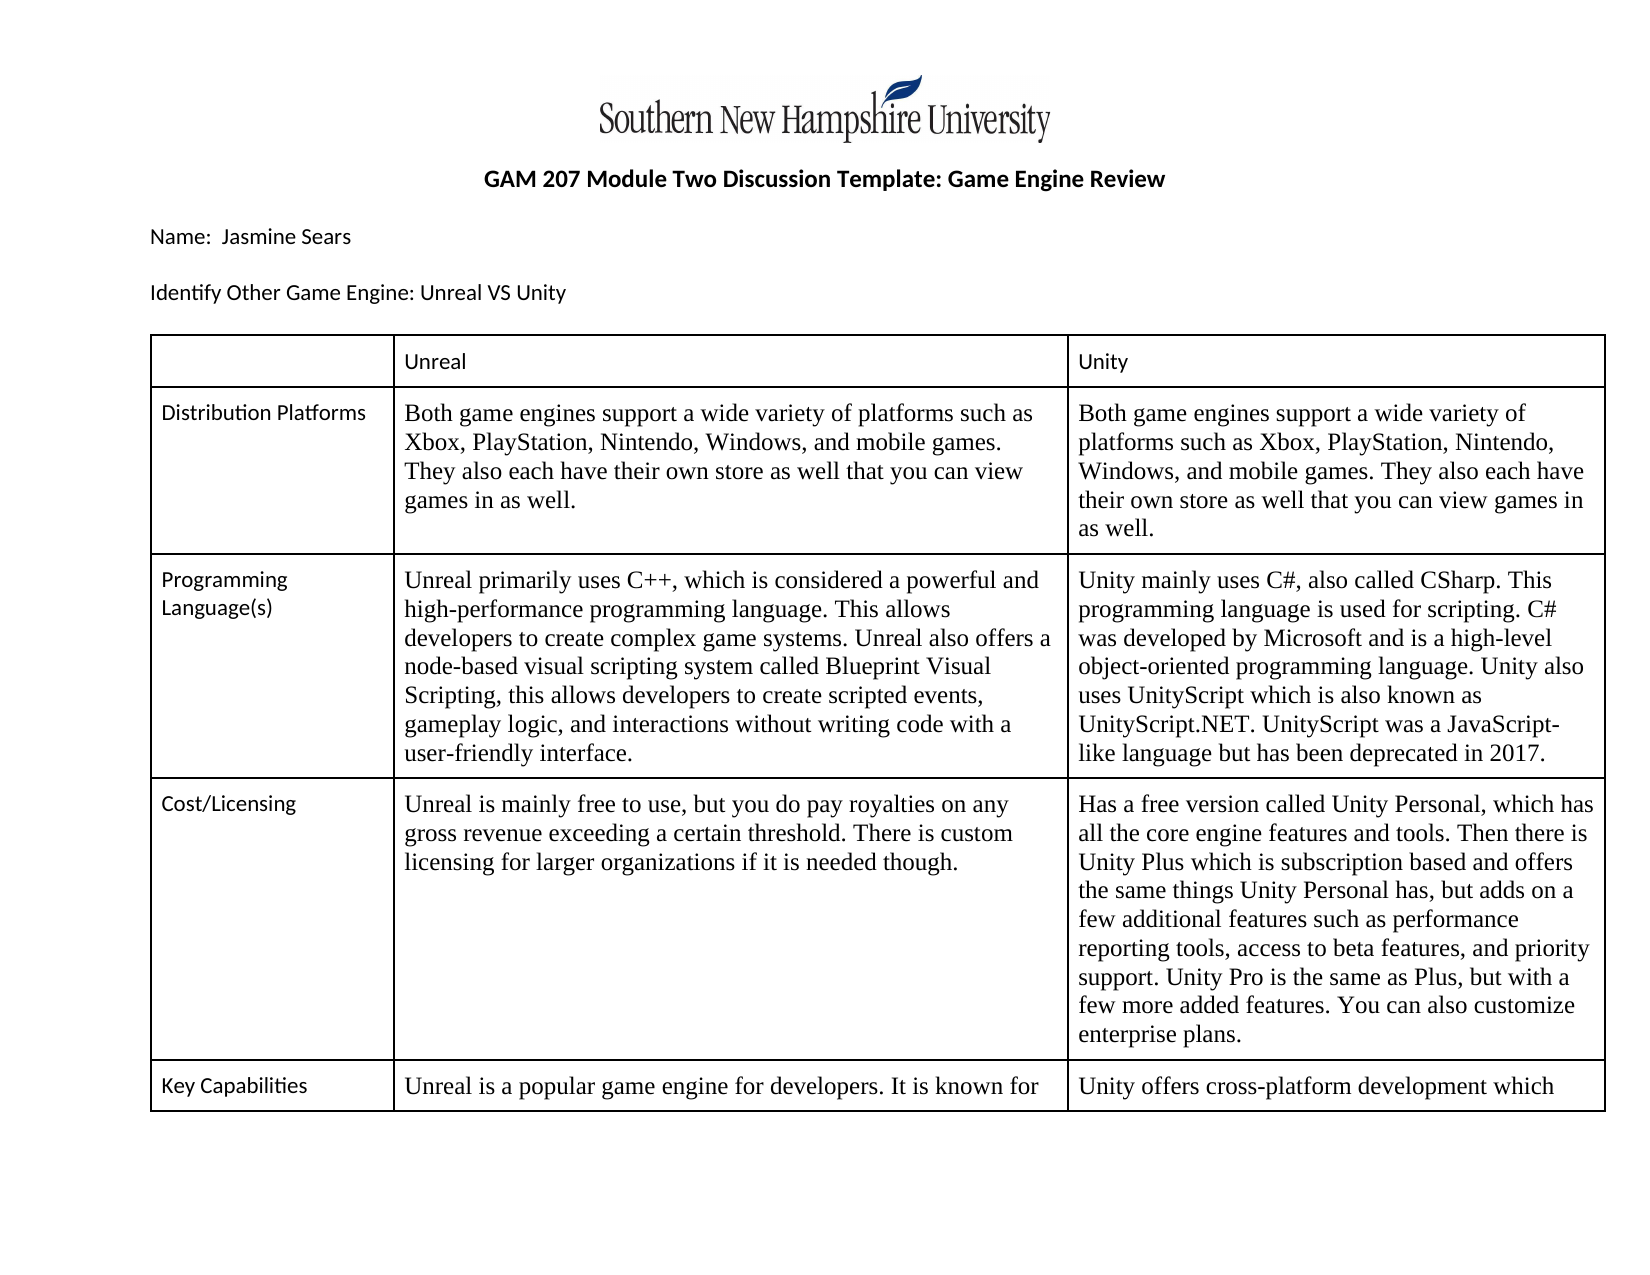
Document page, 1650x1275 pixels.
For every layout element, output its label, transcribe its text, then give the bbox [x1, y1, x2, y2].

table_cell Cost/Licensing [152, 779, 393, 1058]
table_cell Key Capabilities [152, 1061, 393, 1110]
picture [600, 75, 1050, 143]
table_cell Has a free version called Unity Personal, which has all the core engine features and tools. Then there is Unity Plus which is subscription based and offers the same things Unity Personal has, but adds on a few additional features such as performance reporting tools, access to beta features, and priority support. Unity Pro is the same as Plus, but with a few more added features. You can also customize enterprise plans. [1069, 779, 1604, 1058]
table_cell Unreal is mainly free to use, but you do pay royalties on any gross revenue exceeding a certain threshold. There is custom licensing for larger organizations if it is needed though. [395, 779, 1067, 1058]
table_cell Both game engines support a wide variety of platforms such as Xbox, PlayStation, Nintendo, Windows, and mobile games. They also each have their own store as well that you can view games in as well. [395, 388, 1067, 553]
table_cell Unity mainly uses C#, also called CSharp. This programming language is used for scripting. C# was developed by Microsoft and is a high-level object-oriented programming language. Unity also uses UnityScript which is also known as UnityScript.NET. UnityScript was a JavaScript-like language but has been deprecated in 2017. [1069, 555, 1604, 777]
table_cell Both game engines support a wide variety of platforms such as Xbox, PlayStation, Nintendo, Windows, and mobile games. They also each have their own store as well that you can view games in as well. [1069, 388, 1604, 553]
text Name: Jasmine Sears [150, 222, 1500, 250]
text Identify Other Game Engine: Unreal VS Unity [150, 278, 1500, 306]
table_header [152, 336, 393, 386]
subtitle GAM 207 Module Two Discussion Template: Game Engine Review [150, 163, 1500, 193]
table_cell Unreal primarily uses C++, which is considered a powerful and high-performance programming language. This allows developers to create complex game systems. Unreal also offers a node-based visual scripting system called Blueprint Visual Scripting, this allows developers to create scripted events, gameplay logic, and interactions without writing code with a user-friendly interface. [395, 555, 1067, 777]
table_cell Programming Language(s) [152, 555, 393, 777]
table_header Unreal [395, 336, 1067, 386]
table_header Unity [1069, 336, 1604, 386]
table_cell Distribution Platforms [152, 388, 393, 553]
